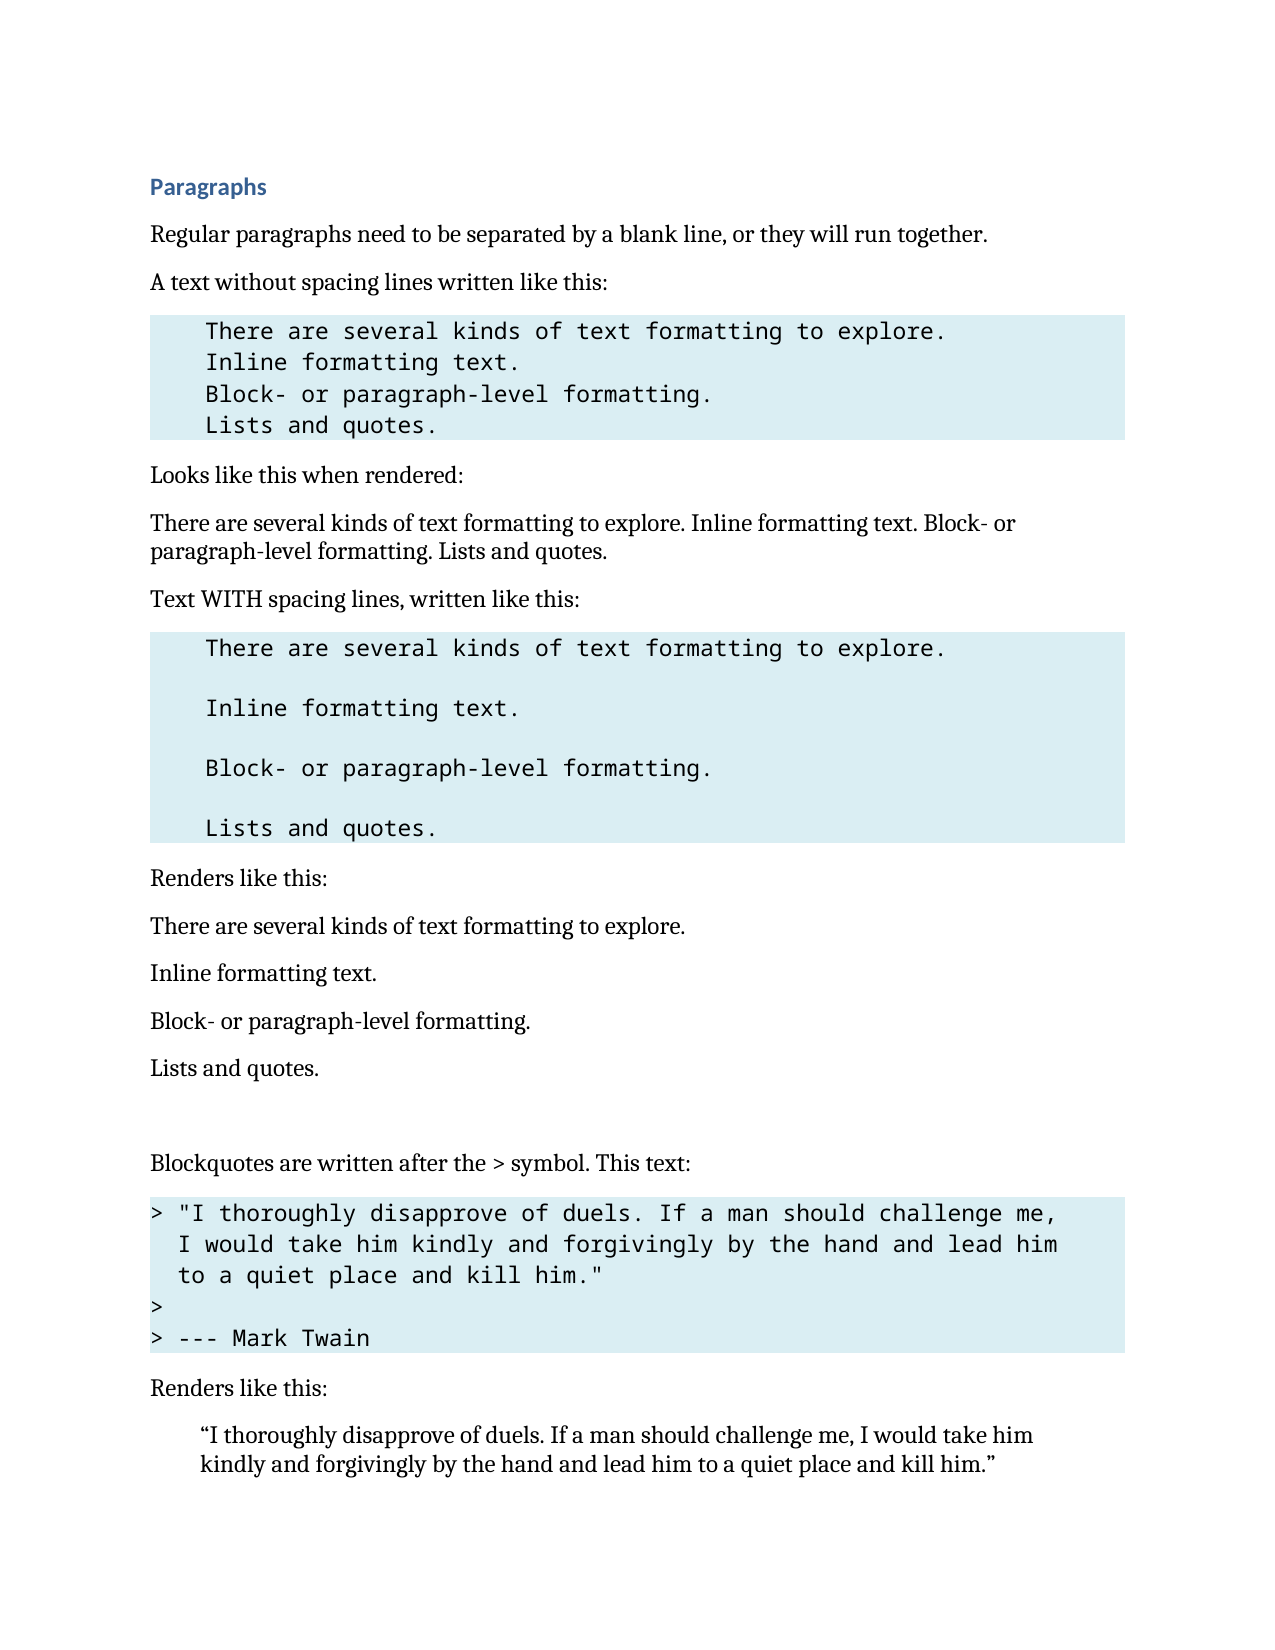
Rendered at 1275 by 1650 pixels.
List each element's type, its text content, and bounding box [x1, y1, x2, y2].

text Blockquotes are written after the > symbol. This text: [150, 1149, 1125, 1178]
text Looks like this when rendered: [150, 461, 1125, 490]
text Regular paragraphs need to be separated by a blank line, or they will run together. [150, 220, 1125, 249]
text “I thoroughly disapprove of duels. If a man should challenge me, I would take him kindly and forgivingly by the hand and lead him to a quiet place and kill him.” [200, 1421, 1075, 1479]
subtitle Paragraphs [150, 171, 1125, 201]
text Block- or paragraph-level formatting. [150, 1007, 1125, 1036]
text > "I thoroughly disapprove of duels. If a man should challenge me, I would take him kindly and forgivingly by the hand and lead him to a quiet place and kill him." > > --- Mark Twain [150, 1197, 1125, 1353]
text A text without spacing lines written like this: [150, 268, 1125, 296]
text Renders like this: [150, 1374, 1125, 1403]
text There are several kinds of text formatting to explore. Inline formatting text. Block- or paragraph-level formatting. Lists and quotes. [150, 632, 1125, 843]
text There are several kinds of text formatting to explore. Inline formatting text. Block- or paragraph-level formatting. Lists and quotes. [150, 315, 1125, 440]
text There are several kinds of text formatting to explore. Inline formatting text. Block- or paragraph-level formatting. Lists and quotes. [150, 508, 1125, 566]
text Renders like this: [150, 864, 1125, 893]
text Lists and quotes. [150, 1054, 1125, 1083]
text Inline formatting text. [150, 959, 1125, 988]
text Text WITH spacing lines, written like this: [150, 585, 1125, 613]
text There are several kinds of text formatting to explore. [150, 912, 1125, 941]
